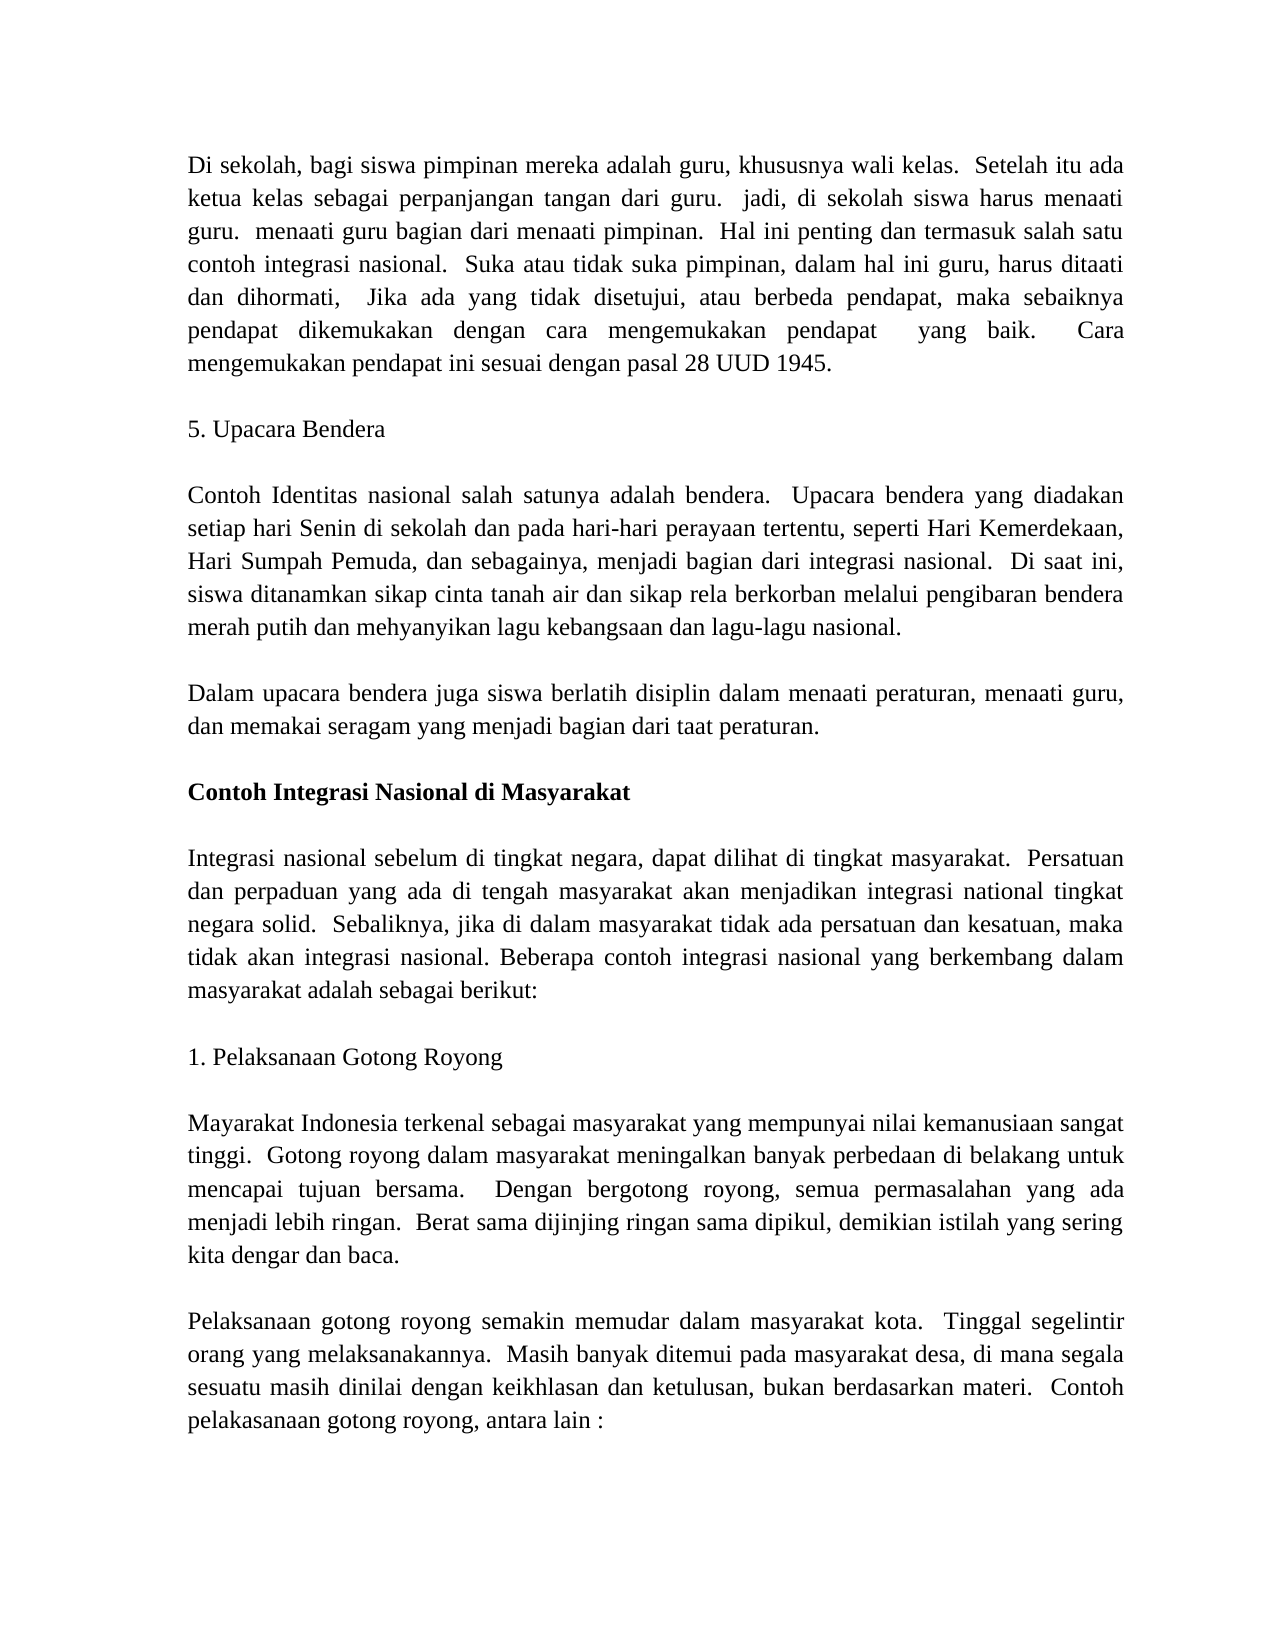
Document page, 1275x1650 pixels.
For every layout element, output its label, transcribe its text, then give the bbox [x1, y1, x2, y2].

list Dalam upacara bendera juga siswa berlatih disiplin dalam menaati peraturan, menaati guru, dan memakai seragam yang menjadi bagian dari taat peraturan. [187, 678, 1125, 740]
list Pelaksanaan gotong royong semakin memudar dalam masyarakat kota. Tinggal segelintir orang yang melaksanakannya. Masih banyak ditemui pada masyarakat desa, di mana segala sesuatu masih dinilai dengan keikhlasan dan ketulusan, bukan berdasarkan materi. Contoh pelakasanaan gotong royong, antara lain : [187, 1306, 1125, 1433]
list Contoh Identitas nasional salah satunya adalah bendera. Upacara bendera yang diadakan setiap hari Senin di sekolah dan pada hari-hari perayaan tertentu, seperti Hari Kemerdekaan, Hari Sumpah Pemuda, dan sebagainya, menjadi bagian dari integrasi nasional. Di saat ini, siswa ditanamkan sikap cinta tanah air dan sikap rela berkorban melalui pengibaran bendera merah putih dan mehyanyikan lagu kebangsaan dan lagu-lagu nasional. [187, 480, 1125, 641]
list 5. Upacara Bendera [187, 414, 1125, 443]
list Mayarakat Indonesia terkenal sebagai masyarakat yang mempunyai nilai kemanusiaan sangat tinggi. Gotong royong dalam masyarakat meningalkan banyak perbedaan di belakang untuk mencapai tujuan bersama. Dengan bergotong royong, semua permasalahan yang ada menjadi lebih ringan. Berat sama dijinjing ringan sama dipikul, demikian istilah yang sering kita dengar dan baca. [187, 1108, 1125, 1268]
list Di sekolah, bagi siswa pimpinan mereka adalah guru, khususnya wali kelas. Setelah itu ada ketua kelas sebagai perpanjangan tangan dari guru. jadi, di sekolah siswa harus menaati guru. menaati guru bagian dari menaati pimpinan. Hal ini penting dan termasuk salah satu contoh integrasi nasional. Suka atau tidak suka pimpinan, dalam hal ini guru, harus ditaati dan dihormati, Jika ada yang tidak disetujui, atau berbeda pendapat, maka sebaiknya pendapat dikemukakan dengan cara mengemukakan pendapat yang baik. Cara mengemukakan pendapat ini sesuai dengan pasal 28 UUD 1945. [187, 150, 1125, 377]
list 1. Pelaksanaan Gotong Royong [187, 1042, 1125, 1070]
list Contoh Integrasi Nasional di Masyarakat [187, 777, 1125, 806]
list Integrasi nasional sebelum di tingkat negara, dapat dilihat di tingkat masyarakat. Persatuan dan perpaduan yang ada di tengah masyarakat akan menjadikan integrasi national tingkat negara solid. Sebaliknya, jika di dalam masyarakat tidak ada persatuan dan kesatuan, maka tidak akan integrasi nasional. Beberapa contoh integrasi nasional yang berkembang dalam masyarakat adalah sebagai berikut: [187, 843, 1125, 1004]
